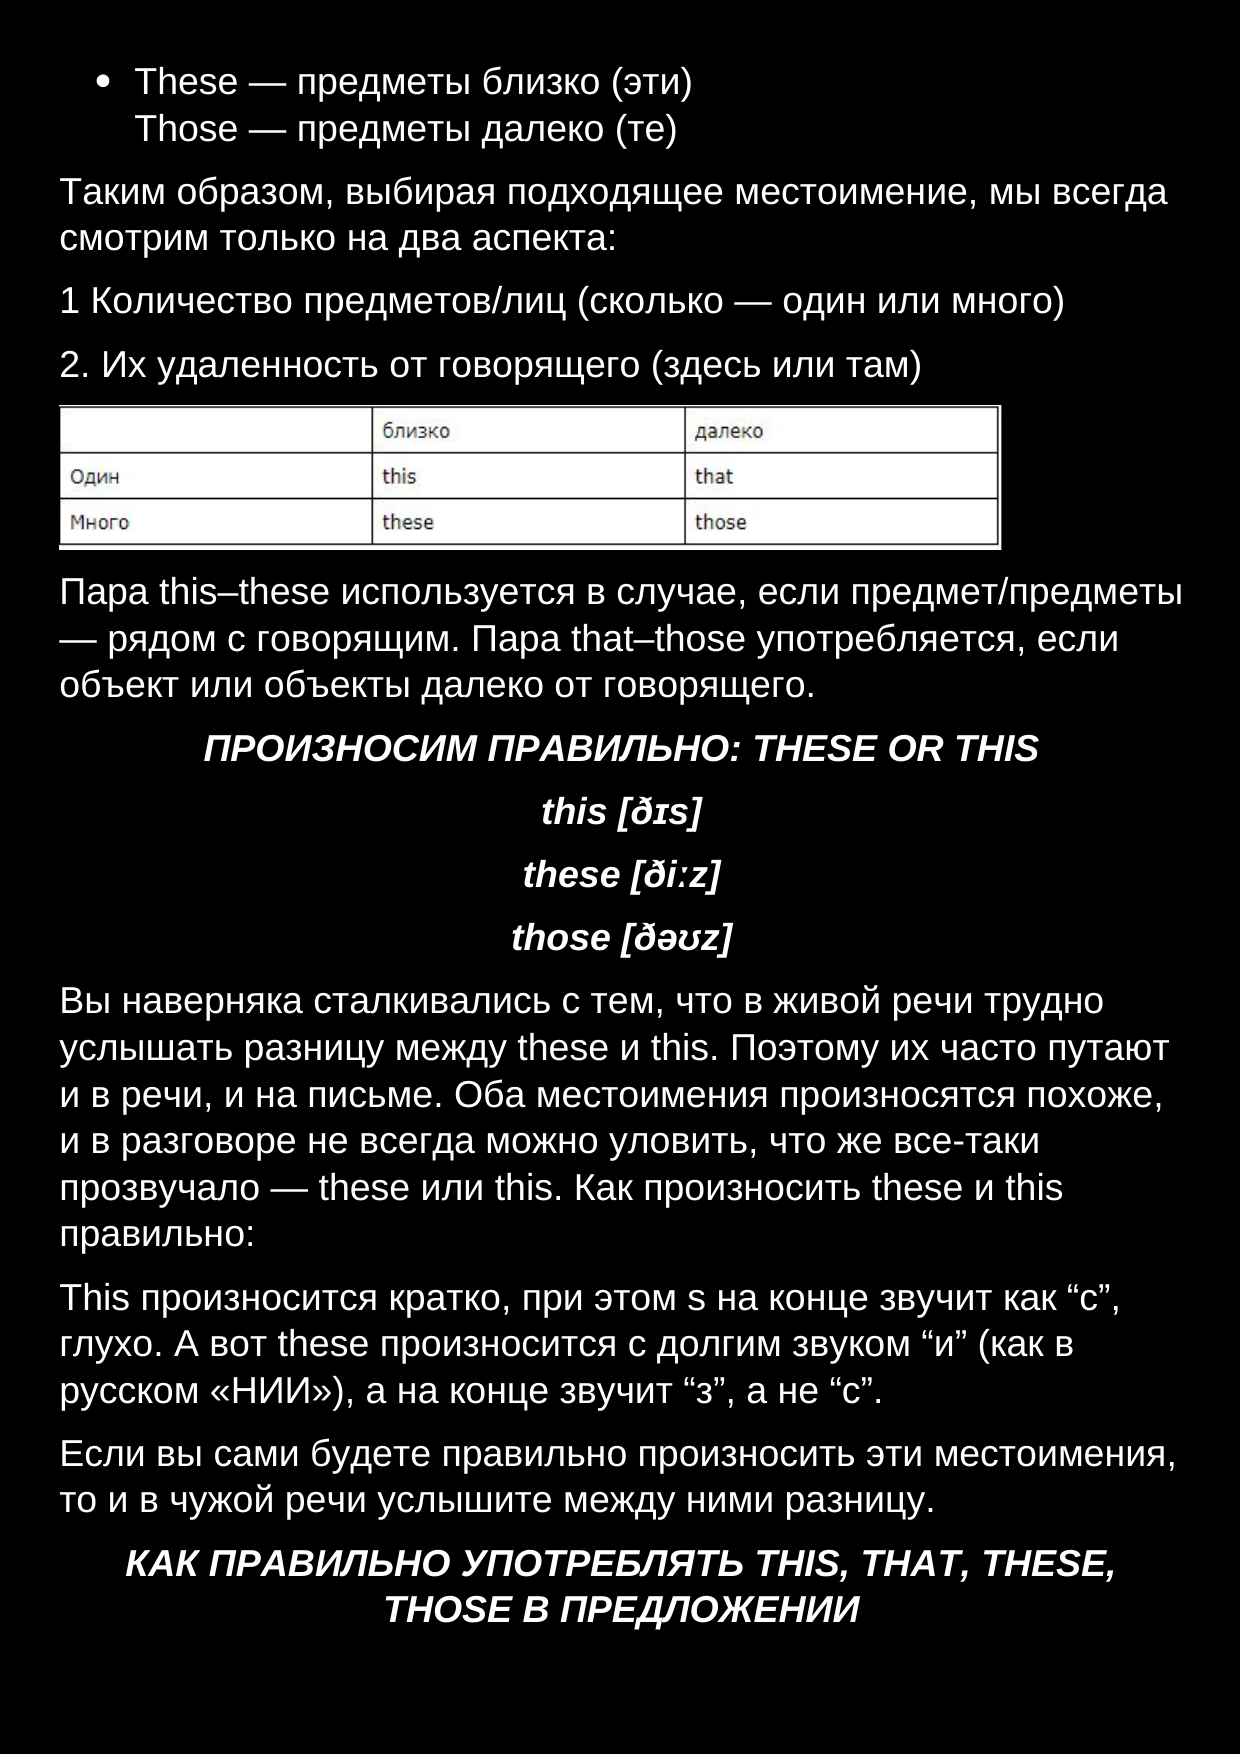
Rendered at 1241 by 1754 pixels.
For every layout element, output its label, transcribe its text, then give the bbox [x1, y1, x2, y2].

text Если вы сами будете правильно произносить эти местоимения, то и в чужой речи услышите между ними разницу. [59, 1431, 1187, 1521]
text those [ðəʊz] [59, 915, 1187, 958]
text ПРОИЗНОСИМ ПРАВИЛЬНО: THESE OR THIS [59, 726, 1187, 769]
text 2. Их удаленность от говорящего (здесь или там) [59, 342, 1187, 385]
text 1 Количество предметов/лиц (сколько — один или много) [59, 279, 1187, 322]
text Вы наверняка сталкивались с тем, что в живой речи трудно услышать разницу между these и this. Поэтому их часто путают и в речи, и на письме. Оба местоимения произносятся похоже, и в разговоре не всегда можно уловить, что же все-таки прозвучало — these или this. Как произносить these и this правильно: [59, 979, 1187, 1254]
list These — предметы близко (эти) Those — предметы далеко (те) [97, 59, 1187, 149]
picture [59, 405, 1002, 550]
text Таким образом, выбирая подходящее местоимение, мы всегда смотрим только на два аспекта: [59, 169, 1187, 259]
text КАК ПРАВИЛЬНО УПОТРЕБЛЯТЬ THIS, THAT, THESE, THOSE В ПРЕДЛОЖЕНИИ [59, 1541, 1187, 1631]
text This произносится кратко, при этом s на конце звучит как “с”, глухо. А вот these произносится с долгим звуком “и” (как в русском «НИИ»), а на конце звучит “з”, а не “с”. [59, 1275, 1187, 1411]
text this [ðɪs] [59, 789, 1187, 832]
text these [ðiːz] [59, 852, 1187, 895]
text Пара this–these используется в случае, если предмет/предметы — рядом с говорящим. Пара that–those употребляется, если объект или объекты далеко от говорящего. [59, 569, 1187, 706]
